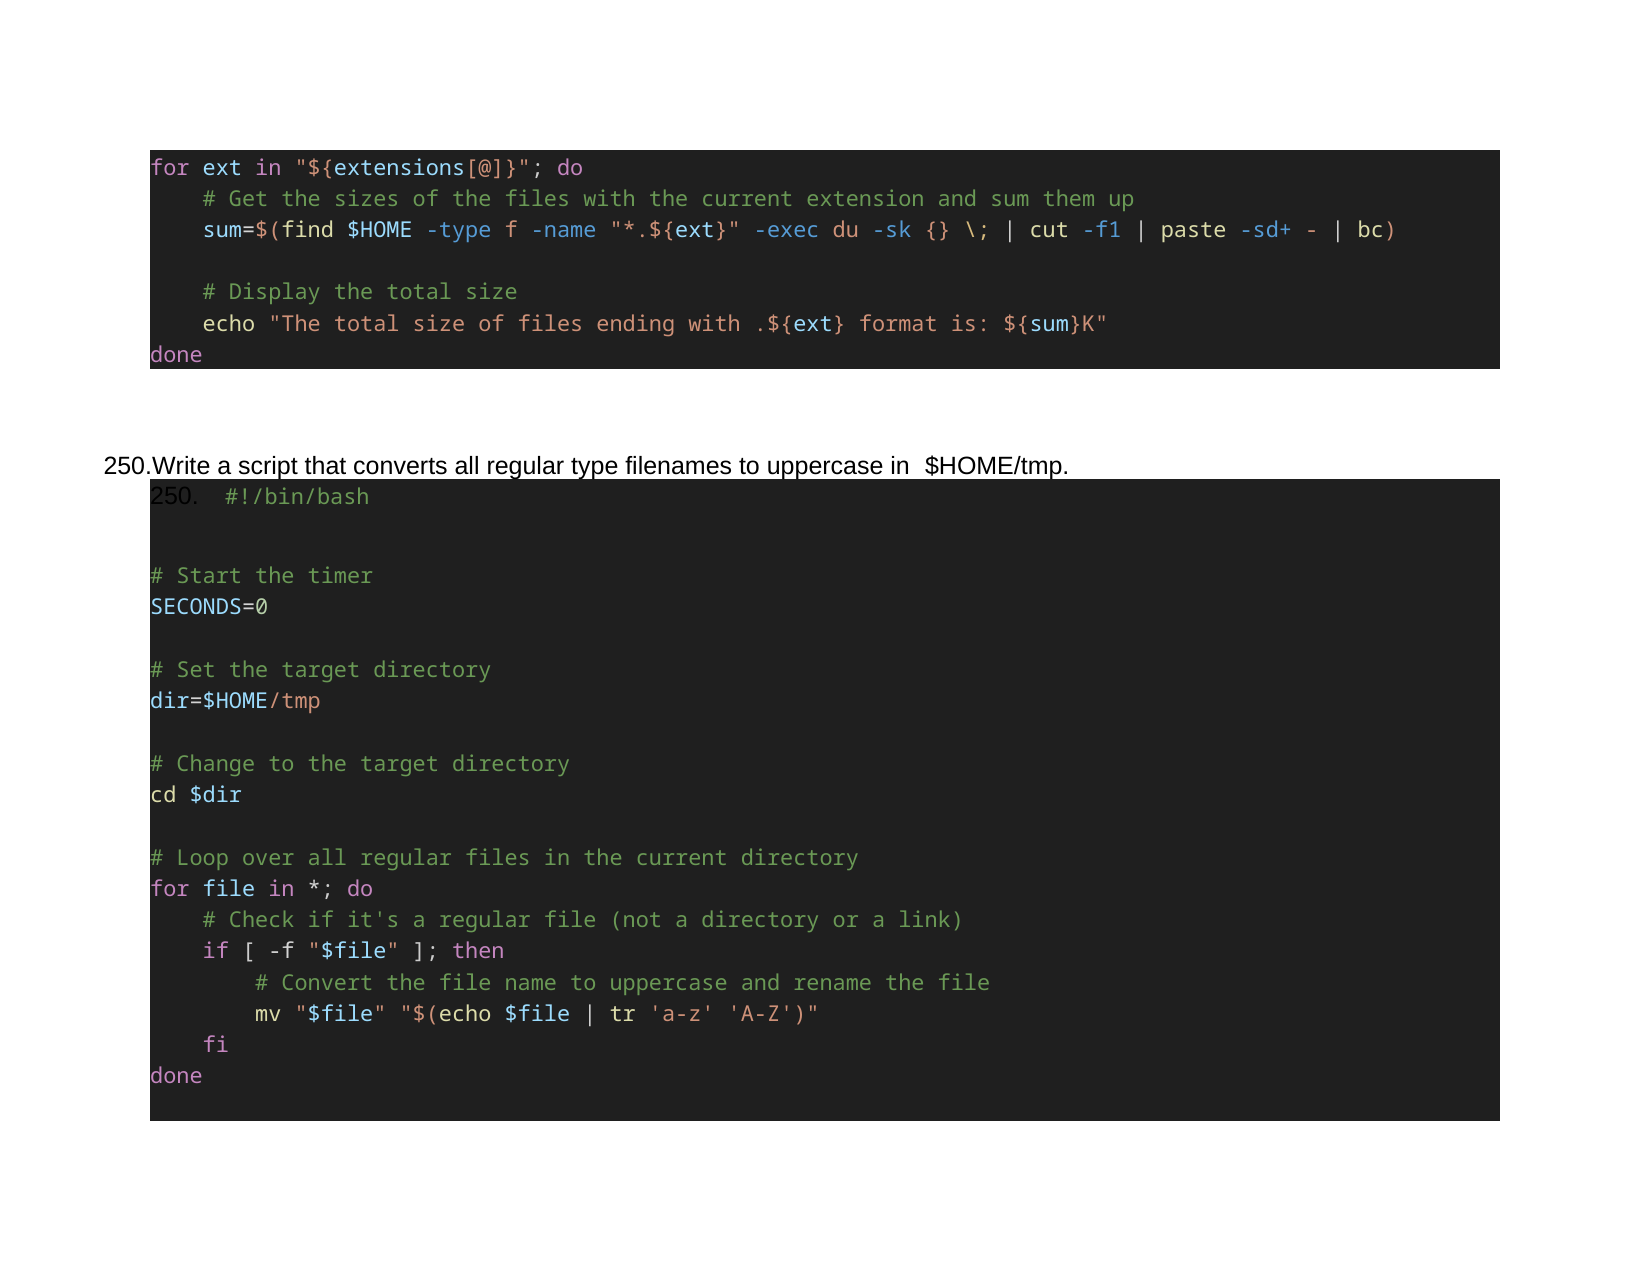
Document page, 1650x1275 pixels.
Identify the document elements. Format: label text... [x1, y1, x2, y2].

text done [150, 337, 1500, 369]
text echo "The total size of files ending with .${ext} format is: ${sum}K" [150, 306, 1500, 337]
text # Get the sizes of the files with the current extension and sum them up [150, 181, 1500, 212]
text for file in *; do [150, 871, 1500, 902]
text for ext in "${extensions[@]}"; do [150, 150, 1500, 181]
text # Display the total size [150, 275, 1500, 306]
text sum=$(find $HOME -type f -name "*.${ext}" -exec du -sk {} \; | cut -f1 | paste -sd+ - | bc) [150, 212, 1500, 244]
text # Change to the target directory [150, 746, 1500, 777]
text fi [150, 1027, 1500, 1059]
text 250. #!/bin/bash [150, 479, 1500, 511]
text dir=$HOME/tmp [150, 684, 1500, 715]
text if [ -f "$file" ]; then [150, 934, 1500, 965]
text # Set the target directory [150, 652, 1500, 684]
text # Check if it's a regular file (not a directory or a link) [150, 902, 1500, 934]
text mv "$file" "$(echo $file | tr 'a-z' 'A-Z')" [150, 996, 1500, 1027]
text cd $dir [150, 777, 1500, 809]
text SECONDS=0 [150, 590, 1500, 621]
text done [150, 1059, 1500, 1090]
text # Convert the file name to uppercase and rename the file [150, 965, 1500, 996]
text # Loop over all regular files in the current directory [150, 840, 1500, 871]
text # Start the timer [150, 559, 1500, 590]
text 250.Write a script that converts all regular type filenames to uppercase in $HOME/tmp. [103, 451, 1492, 479]
